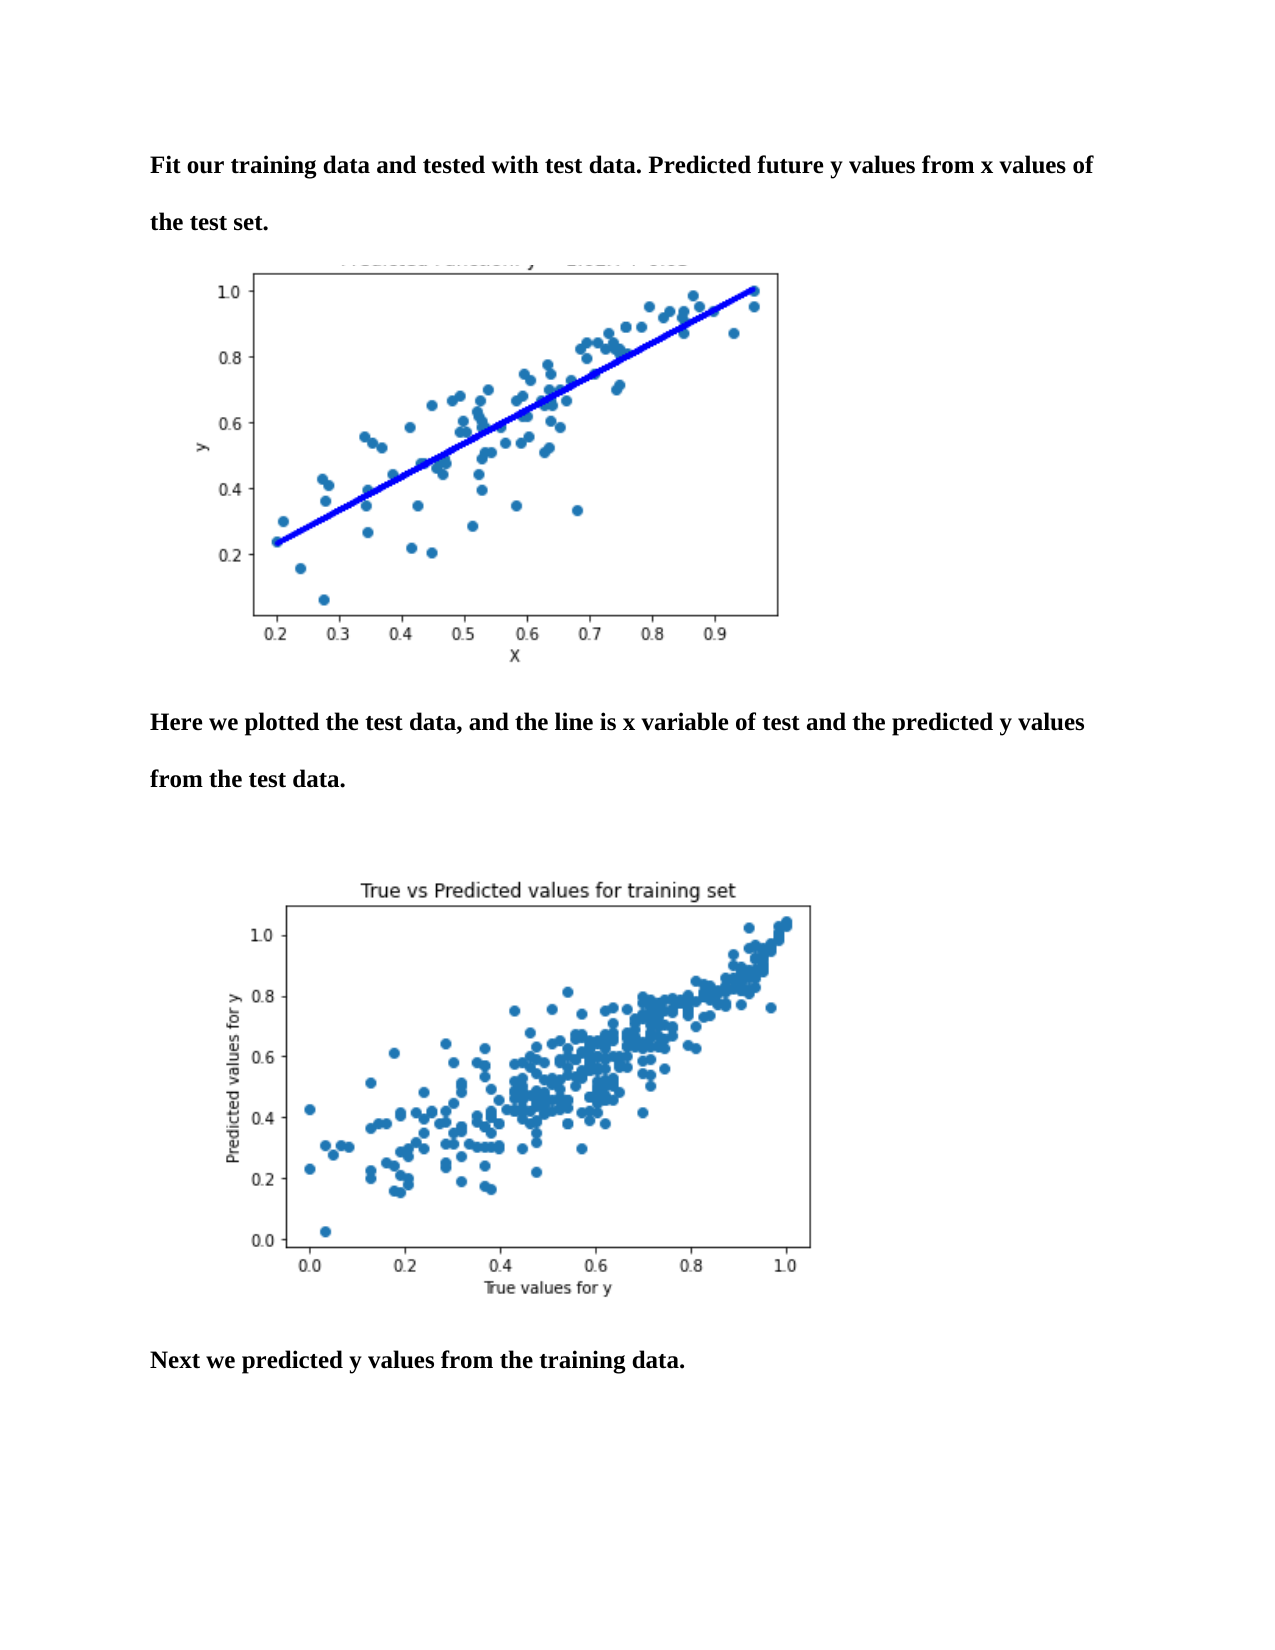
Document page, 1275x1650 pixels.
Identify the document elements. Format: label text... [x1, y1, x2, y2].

text Fit our training data and tested with test data. Predicted future y values from x values of the test set. [150, 150, 1125, 236]
picture [150, 265, 832, 681]
text Next we predicted y values from the training data. [150, 1345, 1125, 1374]
picture [150, 879, 905, 1319]
text Here we plotted the test data, and the line is x variable of test and the predicted y values from the test data. [150, 707, 1125, 793]
